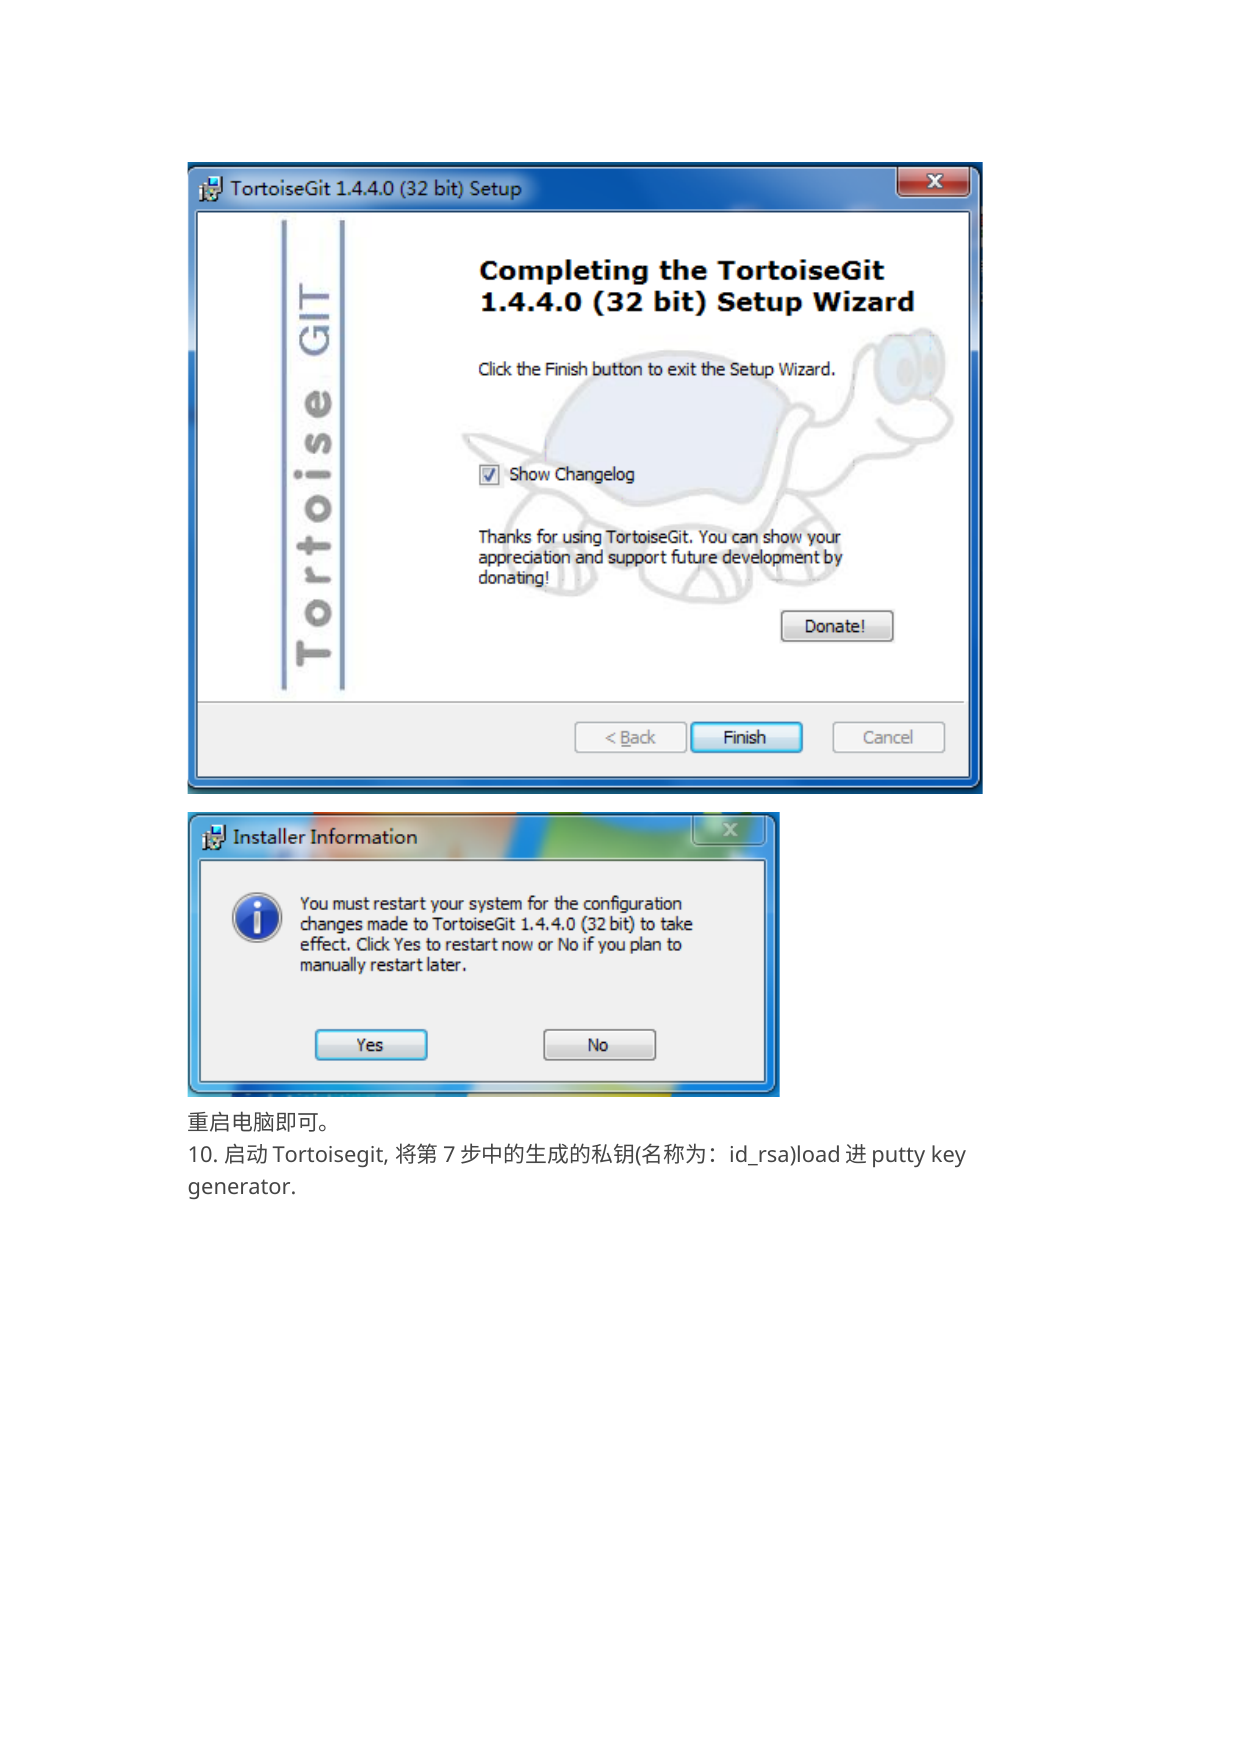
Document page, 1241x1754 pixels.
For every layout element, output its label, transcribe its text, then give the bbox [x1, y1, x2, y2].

text 10. 启动Tortoisegit, 将第7步中的生成的私钥(名称为：id_rsa)load进putty key generator. [187, 1137, 1053, 1202]
picture [187, 812, 780, 1097]
text 重启电脑即可。 [187, 1104, 1053, 1137]
picture [187, 162, 983, 794]
